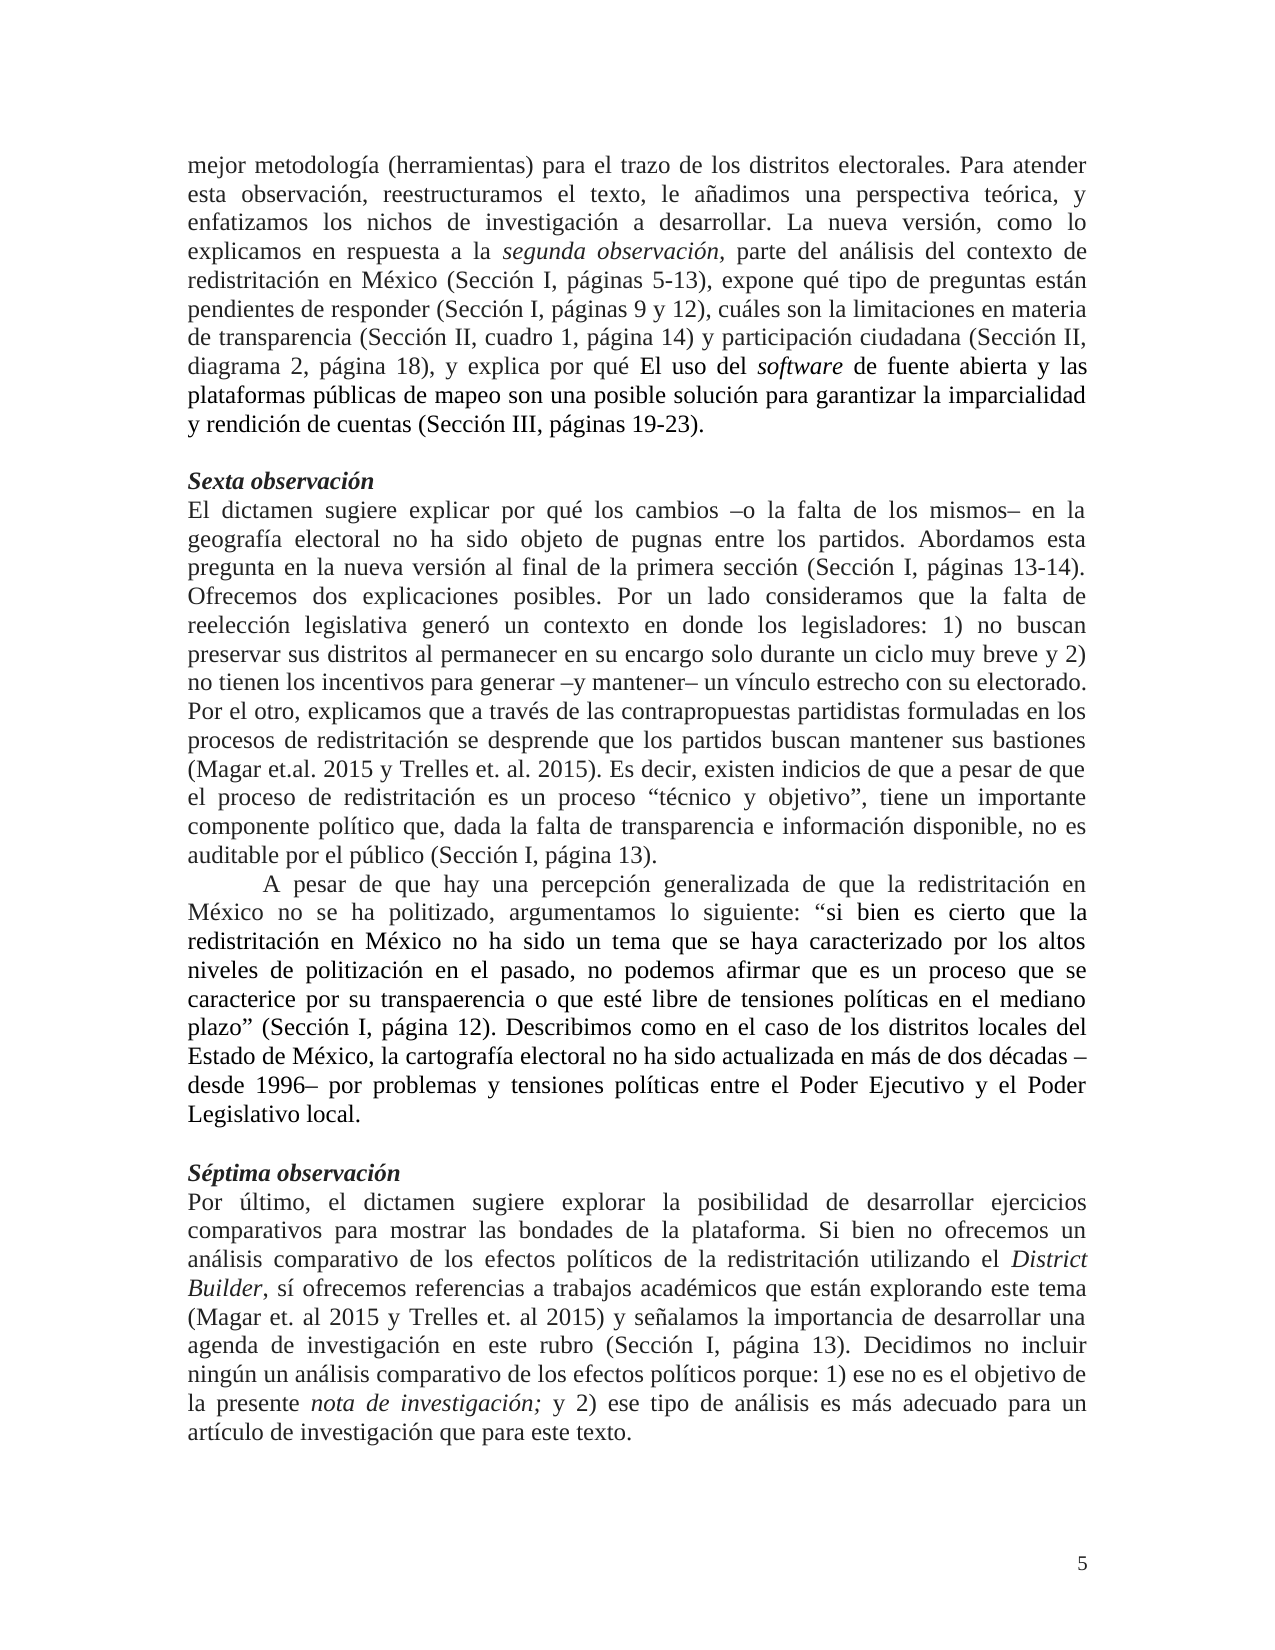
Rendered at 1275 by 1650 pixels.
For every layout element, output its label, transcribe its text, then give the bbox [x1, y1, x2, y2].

text Séptima observación [187, 1158, 1087, 1187]
text A pesar de que hay una percepción generalizada de que la redistritación en México no se ha politizado, argumentamos lo siguiente: “si bien es cierto que la redistritación en México no ha sido un tema que se haya caracterizado por los altos niveles de politización en el pasado, no podemos afirmar que es un proceso que se caracterice por su transpaerencia o que esté libre de tensiones políticas en el mediano plazo” (Sección I, página 12). Describimos como en el caso de los distritos locales del Estado de México, la cartografía electoral no ha sido actualizada en más de dos décadas –desde 1996– por problemas y tensiones políticas entre el Poder Ejecutivo y el Poder Legislativo local. [187, 869, 1087, 1127]
text El dictamen sugiere explicar por qué los cambios –o la falta de los mismos– en la geografía electoral no ha sido objeto de pugnas entre los partidos. Abordamos esta pregunta en la nueva versión al final de la primera sección (Sección I, páginas 13-14). Ofrecemos dos explicaciones posibles. Por un lado consideramos que la falta de reelección legislativa generó un contexto en donde los legisladores: 1) no buscan preservar sus distritos al permanecer en su encargo solo durante un ciclo muy breve y 2) no tienen los incentivos para generar –y mantener– un vínculo estrecho con su electorado. Por el otro, explicamos que a través de las contrapropuestas partidistas formuladas en los procesos de redistritación se desprende que los partidos buscan mantener sus bastiones (Magar et.al. 2015 y Trelles et. al. 2015). Es decir, existen indicios de que a pesar de que el proceso de redistritación es un proceso “técnico y objetivo”, tiene un importante componente político que, dada la falta de transparencia e información disponible, no es auditable por el público (Sección I, página 13). [187, 495, 1087, 869]
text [187, 150, 1087, 437]
text Sexta observación [187, 466, 1087, 495]
text Por último, el dictamen sugiere explorar la posibilidad de desarrollar ejercicios comparativos para mostrar las bondades de la plataforma. Si bien no ofrecemos un análisis comparativo de los efectos políticos de la redistritación utilizando el District Builder, sí ofrecemos referencias a trabajos académicos que están explorando este tema (Magar et. al 2015 y Trelles et. al 2015) y señalamos la importancia de desarrollar una agenda de investigación en este rubro (Sección I, página 13). Decidimos no incluir ningún un análisis comparativo de los efectos políticos porque: 1) ese no es el objetivo de la presente nota de investigación; y 2) ese tipo de análisis es más adecuado para un artículo de investigación que para este texto. [187, 1187, 1087, 1446]
